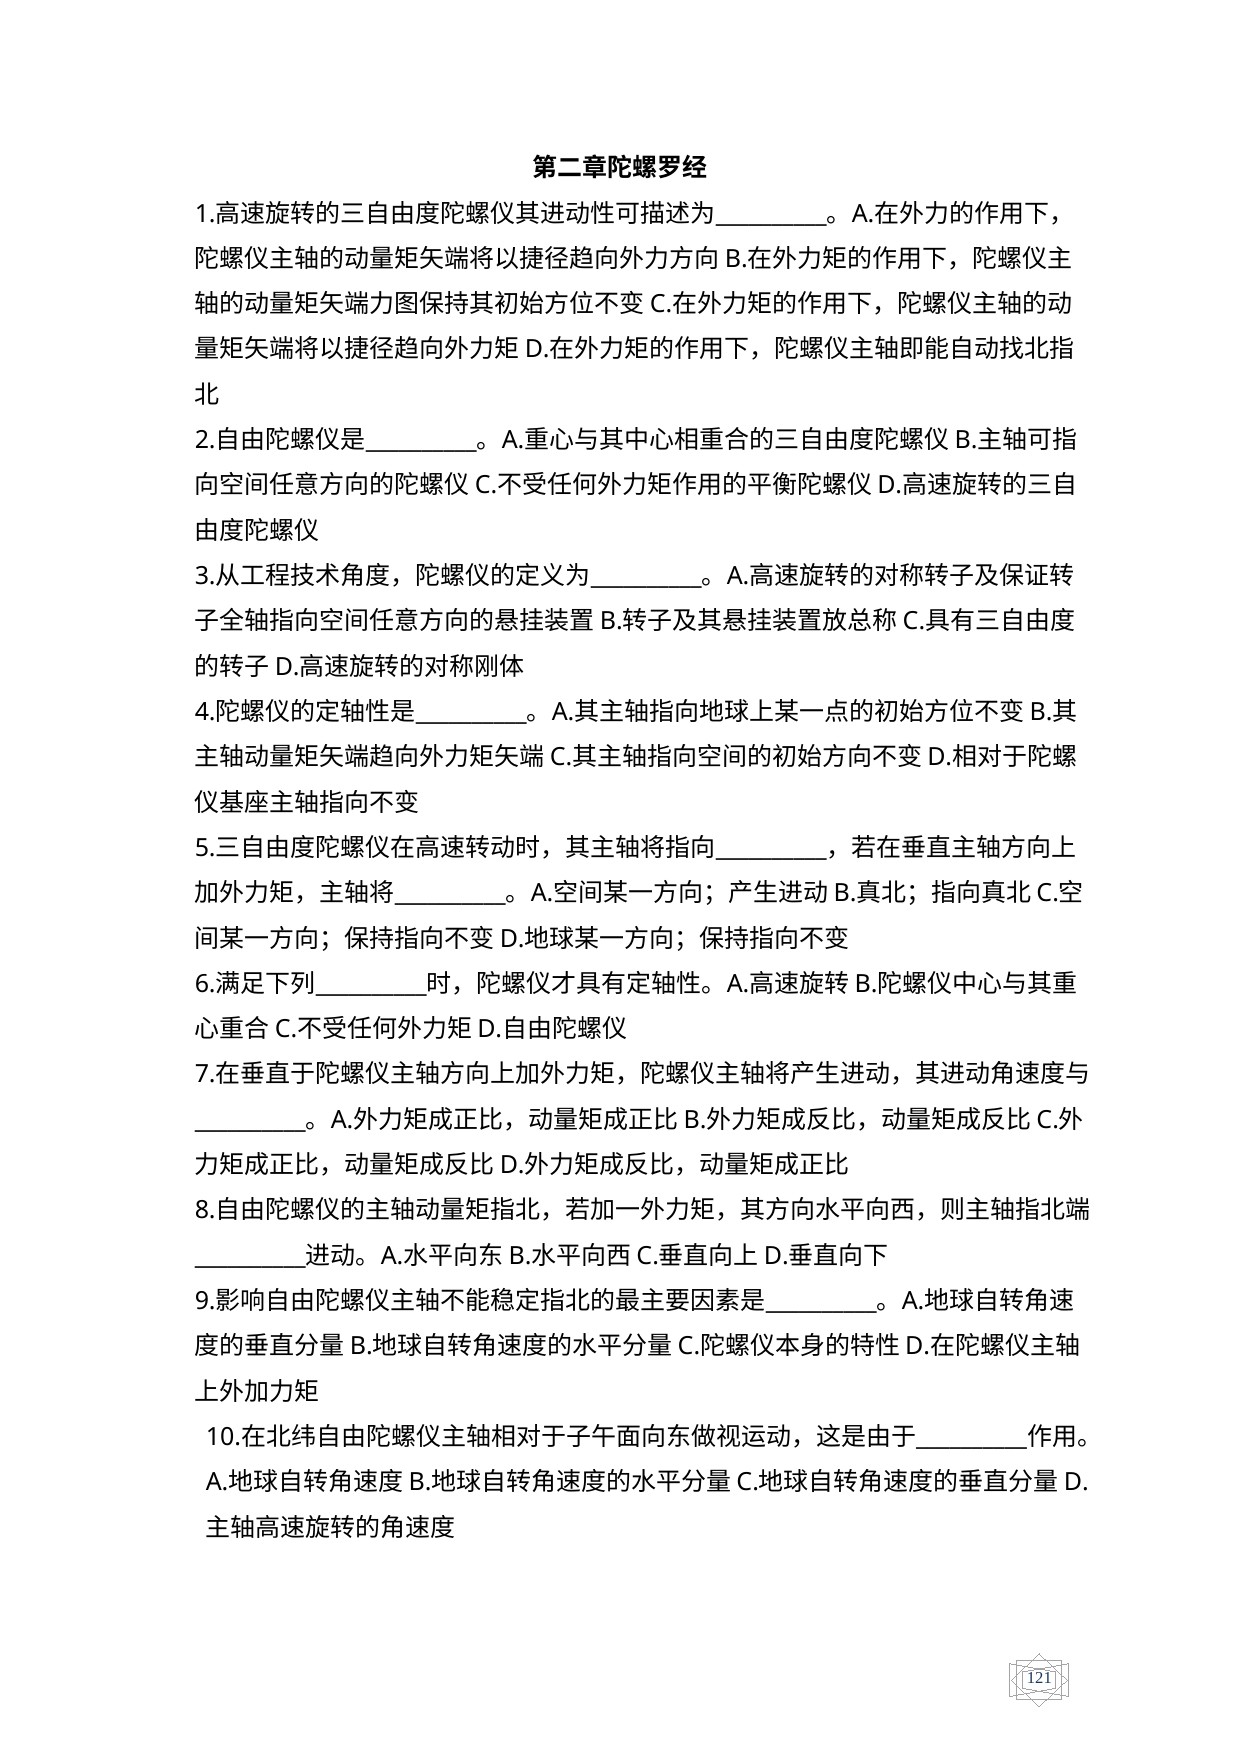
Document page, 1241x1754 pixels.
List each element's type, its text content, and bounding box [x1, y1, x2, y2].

text 3.从工程技术角度，陀螺仪的定义为__________。A.高速旋转的对称转子及保证转子全轴指向空间任意方向的悬挂装置B.转子及其悬挂装置放总称C.具有三自由度的转子D.高速旋转的对称刚体 [194, 556, 1092, 682]
text 5.三自由度陀螺仪在高速转动时，其主轴将指向__________，若在垂直主轴方向上加外力矩，主轴将__________。A.空间某一方向；产生进动B.真北；指向真北C.空间某一方向；保持指向不变D.地球某一方向；保持指向不变 [194, 827, 1092, 954]
text 4.陀螺仪的定轴性是__________。A.其主轴指向地球上某一点的初始方位不变B.其主轴动量矩矢端趋向外力矩矢端C.其主轴指向空间的初始方向不变D.相对于陀螺仪基座主轴指向不变 [194, 691, 1092, 818]
text 10.在北纬自由陀螺仪主轴相对于子午面向东做视运动，这是由于__________作用。A.地球自转角速度B.地球自转角速度的水平分量C.地球自转角速度的垂直分量D.主轴高速旋转的角速度 [206, 1416, 1092, 1543]
text 9.影响自由陀螺仪主轴不能稳定指北的最主要因素是__________。A.地球自转角速度的垂直分量B.地球自转角速度的水平分量C.陀螺仪本身的特性D.在陀螺仪主轴上外加力矩 [194, 1281, 1092, 1407]
text 8.自由陀螺仪的主轴动量矩指北，若加一外力矩，其方向水平向西，则主轴指北端__________进动。A.水平向东B.水平向西C.垂直向上D.垂直向下 [194, 1190, 1092, 1271]
text 1.高速旋转的三自由度陀螺仪其进动性可描述为__________。A.在外力的作用下，陀螺仪主轴的动量矩矢端将以捷径趋向外力方向B.在外力矩的作用下，陀螺仪主轴的动量矩矢端力图保持其初始方位不变C.在外力矩的作用下，陀螺仪主轴的动量矩矢端将以捷径趋向外力矩D.在外力矩的作用下，陀螺仪主轴即能自动找北指北 [194, 193, 1092, 411]
text 7.在垂直于陀螺仪主轴方向上加外力矩，陀螺仪主轴将产生进动，其进动角速度与__________。A.外力矩成正比，动量矩成正比B.外力矩成反比，动量矩成反比C.外力矩成正比，动量矩成反比D.外力矩成反比，动量矩成正比 [194, 1054, 1092, 1181]
subtitle 第二章陀螺罗经 [148, 148, 1092, 184]
text 2.自由陀螺仪是__________。A.重心与其中心相重合的三自由度陀螺仪B.主轴可指向空间任意方向的陀螺仪C.不受任何外力矩作用的平衡陀螺仪D.高速旋转的三自由度陀螺仪 [194, 419, 1092, 546]
text 6.满足下列__________时，陀螺仪才具有定轴性。A.高速旋转B.陀螺仪中心与其重心重合C.不受任何外力矩D.自由陀螺仪 [194, 963, 1092, 1045]
